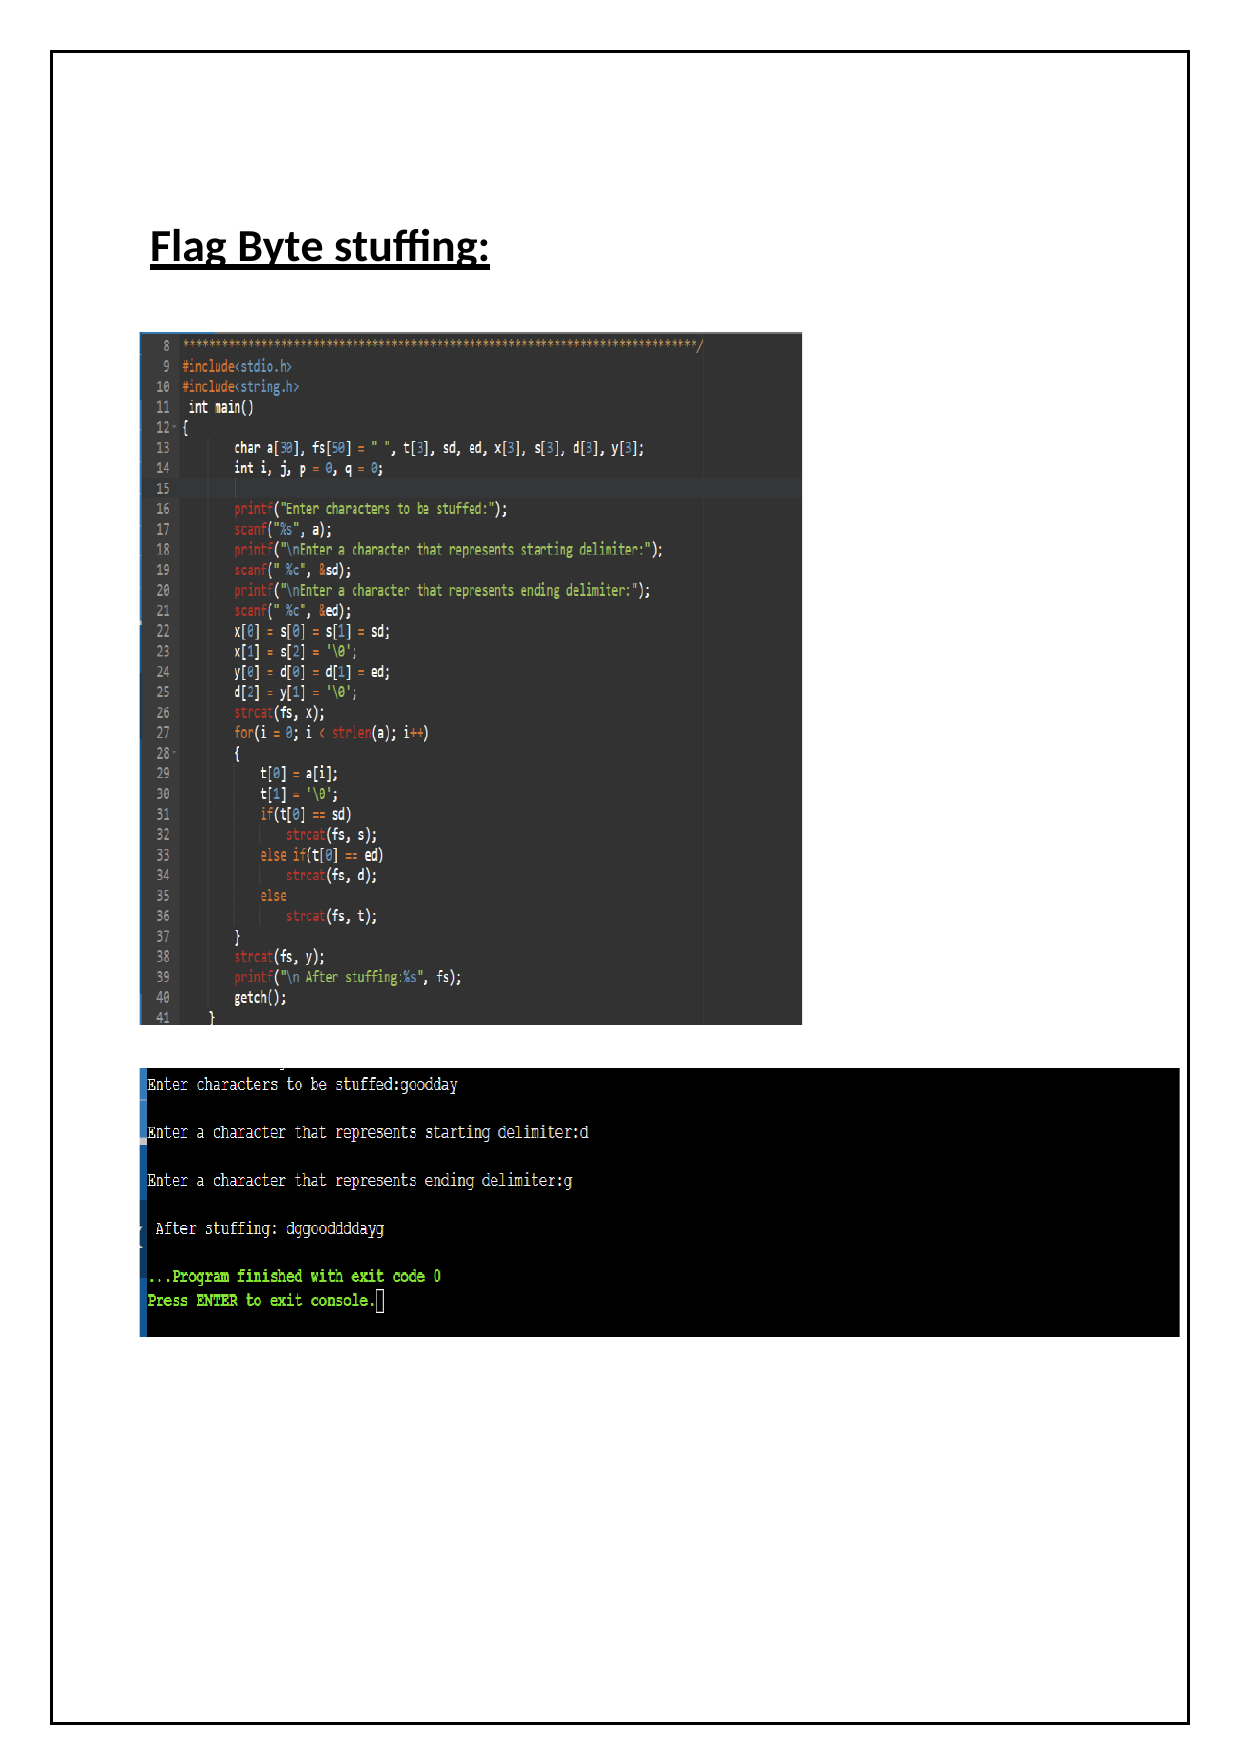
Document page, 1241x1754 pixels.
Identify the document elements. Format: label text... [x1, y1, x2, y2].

picture [139, 332, 803, 1025]
text Flag Byte stuffing: [150, 217, 1103, 273]
picture [139, 1068, 1180, 1337]
